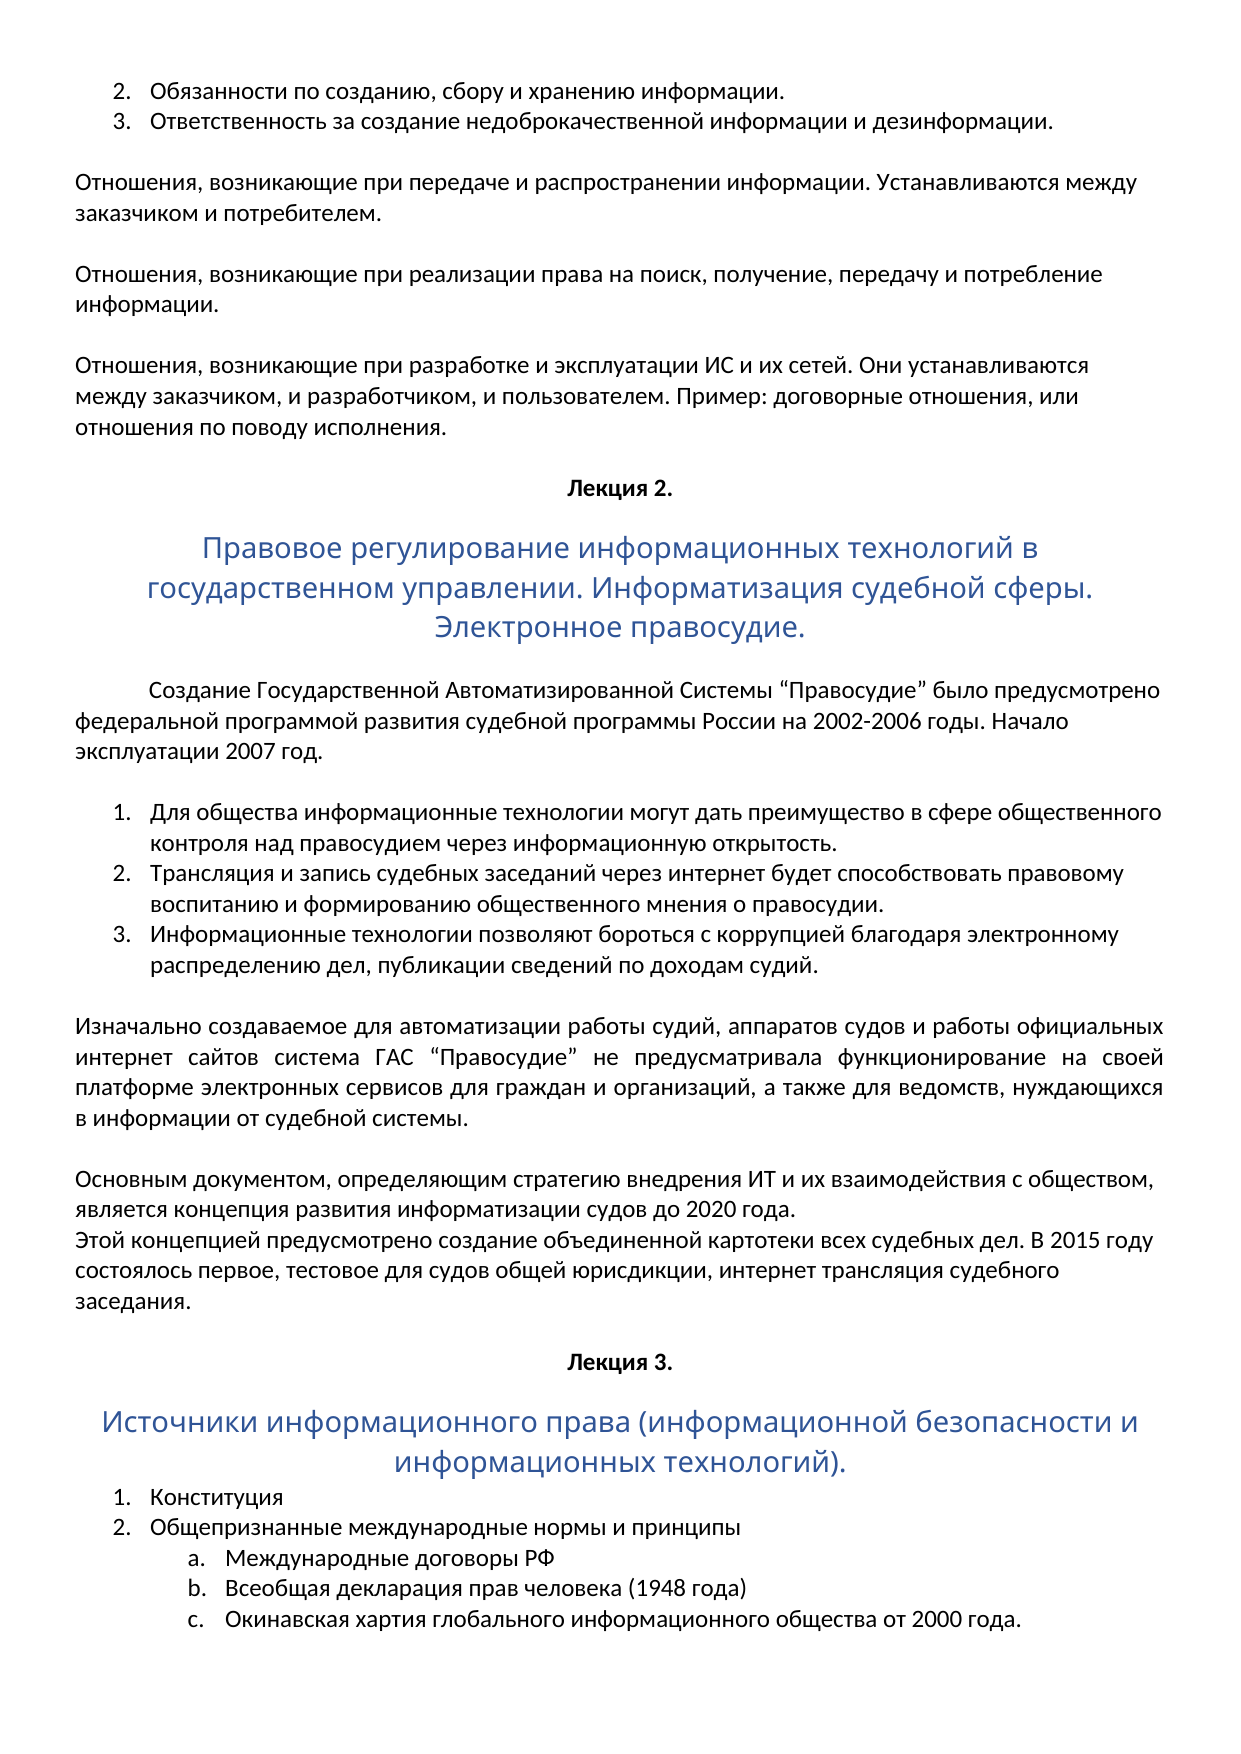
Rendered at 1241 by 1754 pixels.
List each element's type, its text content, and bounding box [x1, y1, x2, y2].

list Для общества информационные технологии могут дать преимущество в сфере общественного контроля над правосудием через информационную открытость. [112, 796, 1165, 857]
text Отношения, возникающие при реализации права на поиск, получение, передачу и потребление информации. [75, 258, 1165, 319]
list Информационные технологии позволяют бороться с коррупцией благодаря электронному распределению дел, публикации сведений по доходам судий. [112, 918, 1165, 979]
text Лекция 3. [75, 1346, 1165, 1376]
list Обязанности по созданию, сбору и хранению информации. [112, 75, 1165, 106]
list Международные договоры РФ [187, 1542, 1165, 1572]
list Трансляция и запись судебных заседаний через интернет будет способствовать правовому воспитанию и формированию общественного мнения о правосудии. [112, 857, 1165, 918]
text Отношения, возникающие при разработке и эксплуатации ИС и их сетей. Они устанавливаются между заказчиком, и разработчиком, и пользователем. Пример: договорные отношения, или отношения по поводу исполнения. [75, 350, 1165, 441]
subtitle Правовое регулирование информационных технологий в государственном управлении. Информатизация судебной сферы. Электронное правосудие. [75, 527, 1165, 646]
list Всеобщая декларация прав человека (1948 года) [187, 1572, 1165, 1603]
text Основным документом, определяющим стратегию внедрения ИТ и их взаимодействия с обществом, является концепция развития информатизации судов до 2020 года. [75, 1163, 1165, 1224]
list Общепризнанные международные нормы и принципы [112, 1511, 1165, 1542]
list Окинавская хартия глобального информационного общества от 2000 года. [187, 1603, 1165, 1633]
text Отношения, возникающие при передаче и распространении информации. Устанавливаются между заказчиком и потребителем. [75, 167, 1165, 228]
text Изначально создаваемое для автоматизации работы судий, аппаратов судов и работы официальных интернет сайтов система ГАС “Правосудие” не предусматривала функционирование на своей платформе электронных сервисов для граждан и организаций, а также для ведомств, нуждающихся в информации от судебной системы. [75, 1010, 1165, 1132]
list Конституция [112, 1481, 1165, 1511]
subtitle Источники информационного права (информационной безопасности и информационных технологий). [75, 1401, 1165, 1481]
text Создание Государственной Автоматизированной Системы “Правосудие” было предусмотрено федеральной программой развития судебной программы России на 2002-2006 годы. Начало эксплуатации 2007 год. [75, 674, 1165, 766]
text Лекция 2. [75, 472, 1165, 502]
text Этой концепцией предусмотрено создание объединенной картотеки всех судебных дел. В 2015 году состоялось первое, тестовое для судов общей юрисдикции, интернет трансляция судебного заседания. [75, 1224, 1165, 1315]
list Ответственность за создание недоброкачественной информации и дезинформации. [112, 106, 1165, 136]
